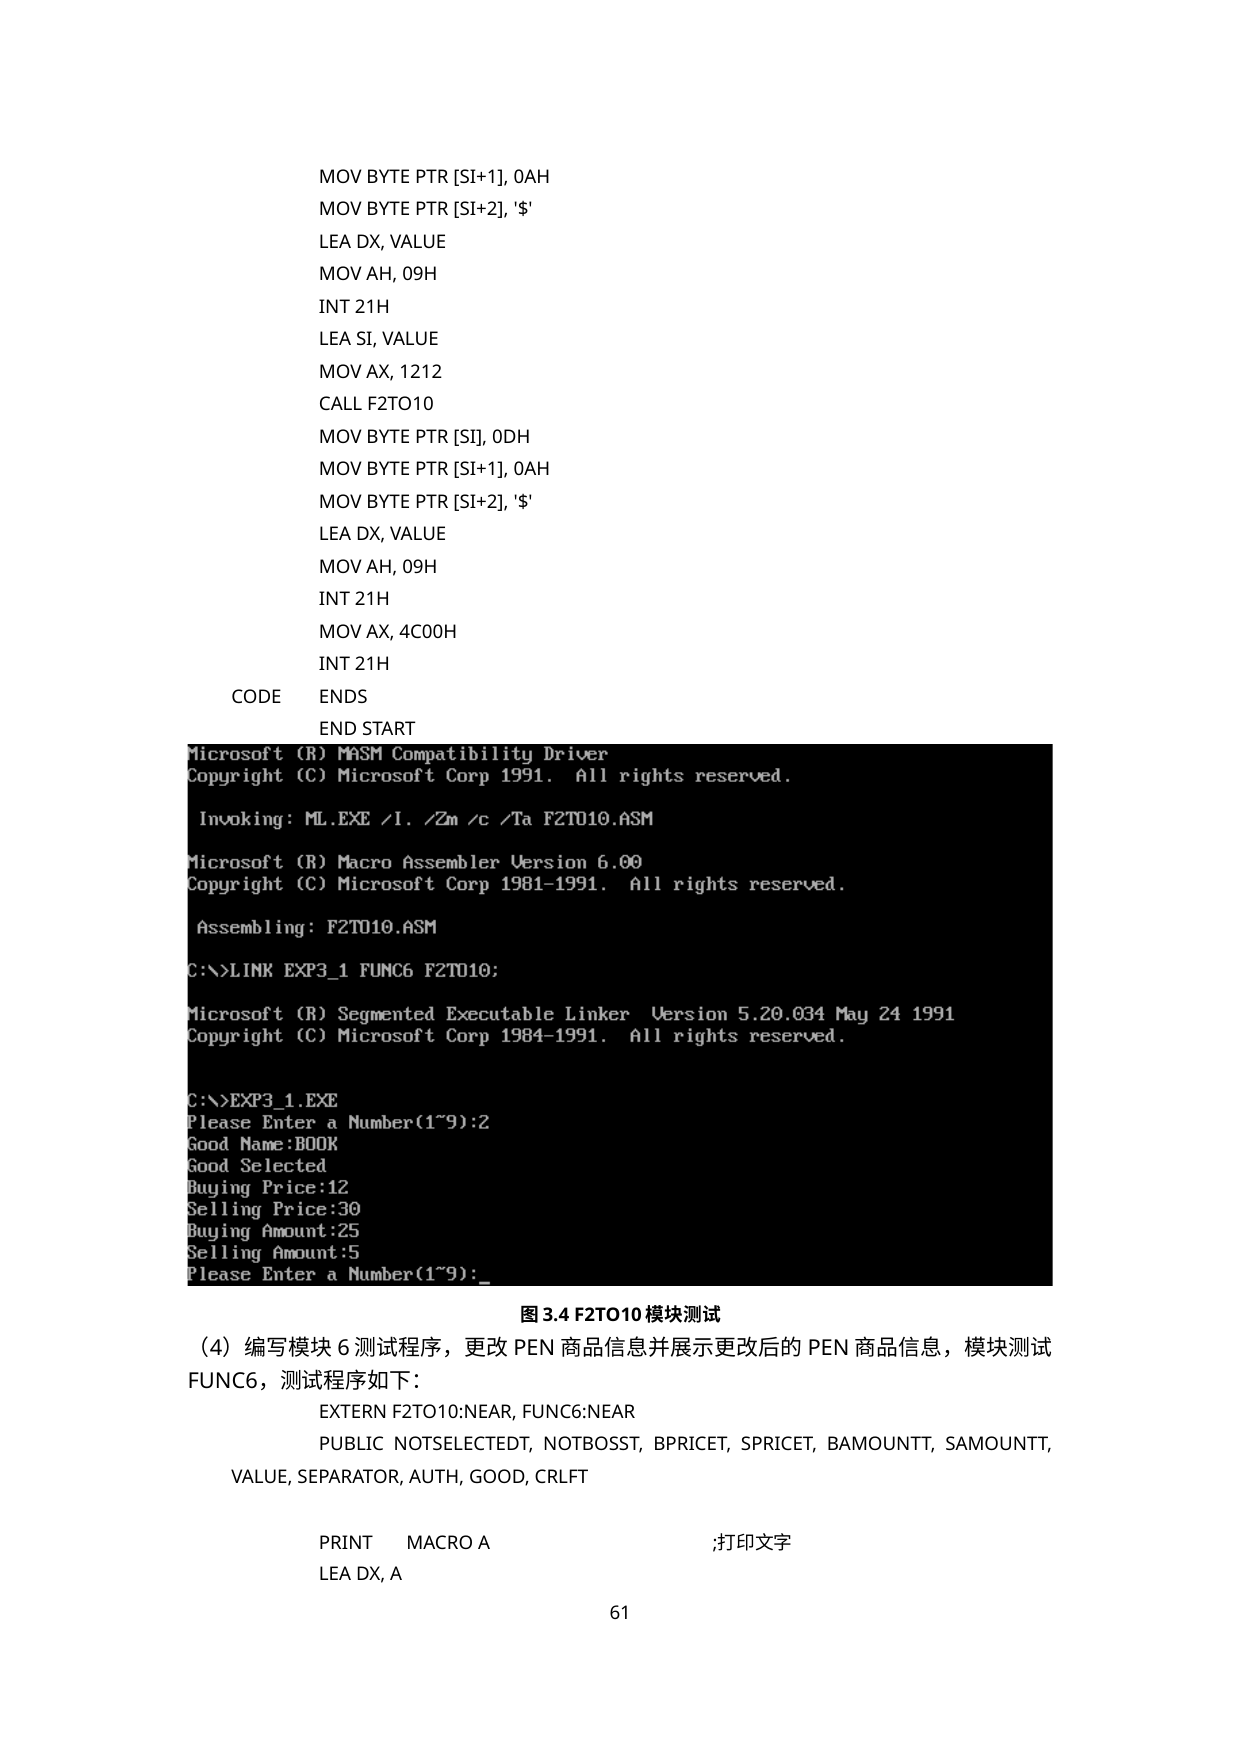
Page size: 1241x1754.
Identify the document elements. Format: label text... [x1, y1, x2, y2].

text （4）编写模块6测试程序，更改PEN商品信息并展示更改后的PEN商品信息，模块测试FUNC6，测试程序如下： [187, 1330, 1053, 1395]
text MOV BYTE PTR [SI+1], 0AH [231, 160, 1053, 192]
text INT 21H [231, 582, 1053, 615]
text PUBLIC NOTSELECTEDT, NOTBOSST, BPRICET, SPRICET, BAMOUNTT, SAMOUNTT, VALUE, SEPARATOR, AUTH, GOOD, CRLFT [231, 1427, 1053, 1492]
text LEA SI, VALUE [231, 322, 1053, 355]
text EXTERN F2TO10:NEAR, FUNC6:NEAR [187, 1395, 1053, 1427]
text CODE ENDS [231, 680, 1053, 712]
text MOV BYTE PTR [SI+1], 0AH [231, 452, 1053, 485]
picture [187, 744, 1053, 1286]
text MOV BYTE PTR [SI+2], '$' [231, 192, 1053, 225]
text PRINT MACRO A ;打印文字 [231, 1525, 1053, 1557]
text INT 21H [231, 290, 1053, 322]
text MOV AH, 09H [231, 257, 1053, 290]
text END START [231, 712, 1053, 744]
text LEA DX, VALUE [231, 517, 1053, 550]
text LEA DX, A [231, 1557, 1053, 1590]
text MOV AH, 09H [231, 550, 1053, 582]
text MOV AX, 4C00H [231, 615, 1053, 647]
text MOV BYTE PTR [SI+2], '$' [231, 485, 1053, 517]
text MOV AX, 1212 [231, 355, 1053, 387]
text CALL F2TO10 [231, 387, 1053, 420]
text 图3.4 F2TO10模块测试 [187, 1297, 1053, 1330]
text LEA DX, VALUE [231, 225, 1053, 257]
text INT 21H [231, 647, 1053, 680]
text MOV BYTE PTR [SI], 0DH [231, 420, 1053, 452]
